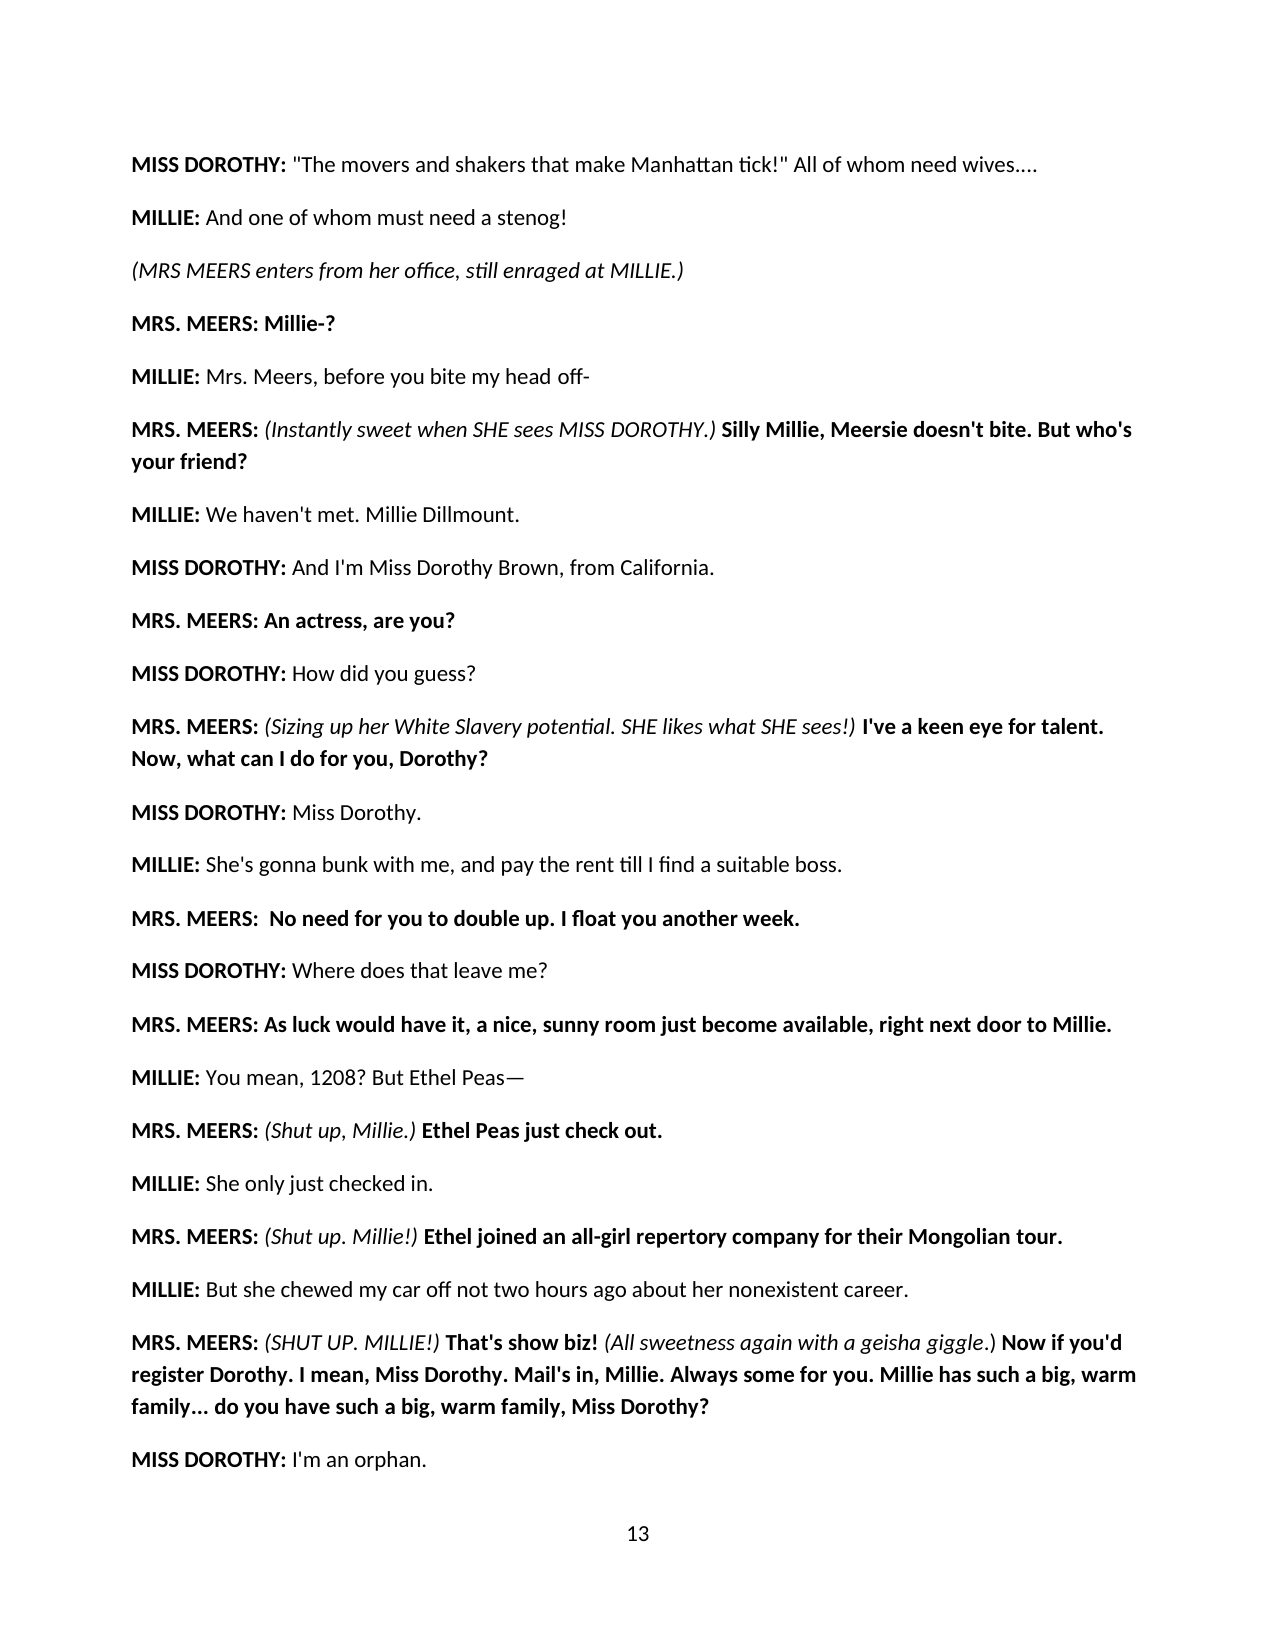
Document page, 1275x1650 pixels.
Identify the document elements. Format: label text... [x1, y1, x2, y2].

text MRS. MEERS: (Sizing up her White Slavery potential. SHE likes what SHE sees!) I've a keen eye for talent. Now, what can I do for you, Dorothy? [131, 712, 1144, 773]
text MRS. MEERS: (Instantly sweet when SHE sees MISS DOROTHY.) Silly Millie, Meersie doesn't bite. But who's your friend? [131, 415, 1144, 475]
text MRS. MEERS: As luck would have it, a nice, sunny room just become available, right next door to Millie. [131, 1010, 1144, 1038]
text MILLIE: And one of whom must need a stenog! [131, 203, 1144, 231]
text MILLIE: We haven't met. Millie Dillmount. [131, 500, 1144, 528]
text MRS. MEERS: No need for you to double up. I float you another week. [131, 904, 1144, 932]
text MILLIE: Mrs. Meers, before you bite my head off- [131, 362, 1144, 390]
text MRS. MEERS: (Shut up, Millie.) Ethel Peas just check out. [131, 1116, 1144, 1144]
text MRS. MEERS: (Shut up. Millie!) Ethel joined an all-girl repertory company for their Mongolian tour. [131, 1222, 1144, 1250]
text MISS DOROTHY: I'm an orphan. [131, 1445, 1144, 1473]
text MRS. MEERS: (SHUT UP. MILLIE!) That's show biz! (All sweetness again with a geisha giggle.) Now if you'd register Dorothy. I mean, Miss Dorothy. Mail's in, Millie. Always some for you. Millie has such a big, warm family... do you have such a big, warm family, Miss Dorothy? [131, 1328, 1144, 1420]
text MISS DOROTHY: Miss Dorothy. [131, 798, 1144, 826]
text MISS DOROTHY: Where does that leave me? [131, 957, 1144, 985]
text MISS DOROTHY: How did you guess? [131, 659, 1144, 687]
text MRS. MEERS: Millie-? [131, 309, 1144, 337]
text (MRS MEERS enters from her office, still enraged at MILLIE.) [131, 256, 1144, 284]
text MISS DOROTHY: And I'm Miss Dorothy Brown, from California. [131, 553, 1144, 581]
text MILLIE: She's gonna bunk with me, and pay the rent till I find a suitable boss. [131, 851, 1144, 879]
text MILLIE: But she chewed my car off not two hours ago about her nonexistent career. [131, 1275, 1144, 1303]
text MILLIE: She only just checked in. [131, 1169, 1144, 1197]
text MRS. MEERS: An actress, are you? [131, 606, 1144, 634]
text MISS DOROTHY: "The movers and shakers that make Manhattan tick!" All of whom need wives.... [131, 150, 1144, 178]
text MILLIE: You mean, 1208? But Ethel Peas— [131, 1063, 1144, 1091]
